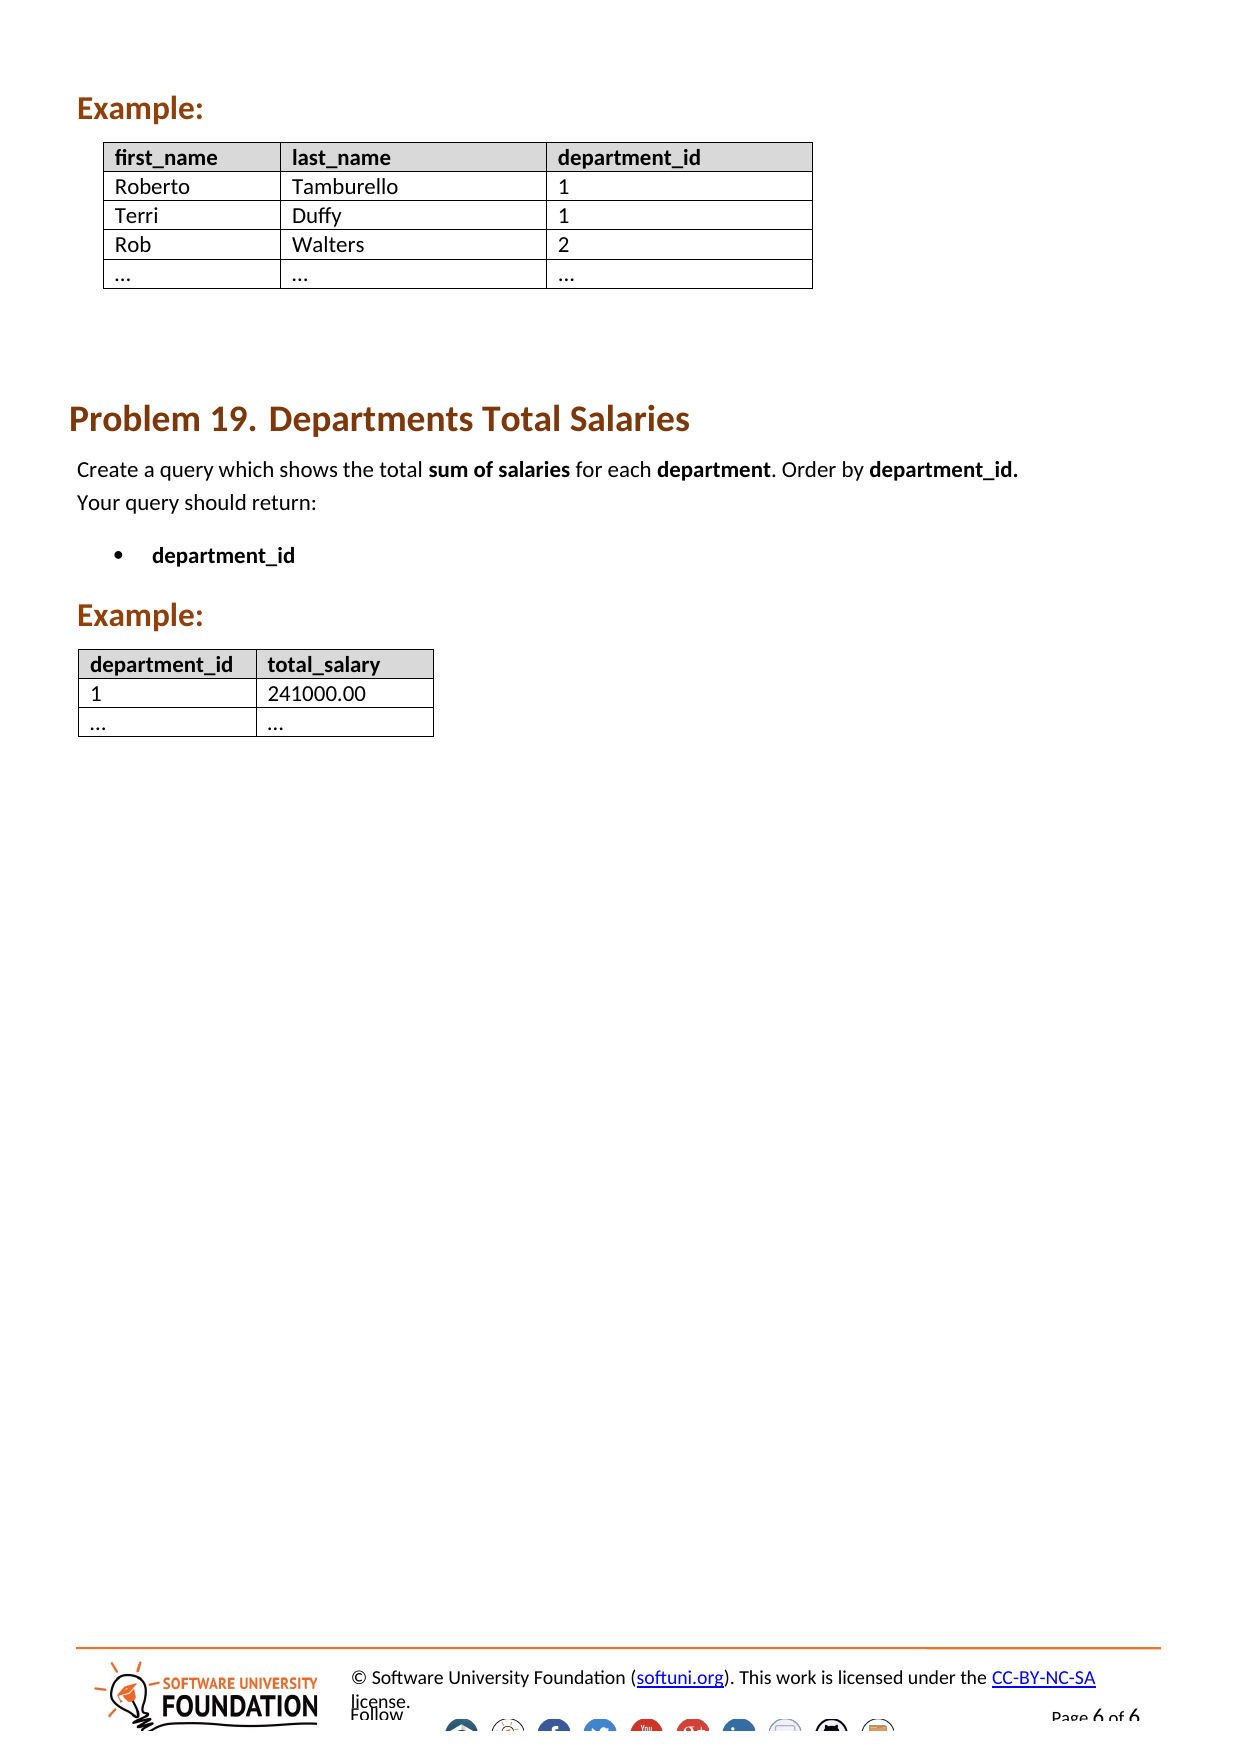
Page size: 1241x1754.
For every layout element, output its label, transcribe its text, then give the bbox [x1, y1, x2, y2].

table_header department_id [547, 143, 812, 171]
table_cell Duffy [281, 201, 546, 229]
table_cell Tamburello [281, 172, 546, 200]
table_cell Rob [104, 230, 280, 258]
picture [676, 1719, 709, 1731]
picture [583, 1719, 617, 1731]
list department_id [114, 541, 1163, 569]
table_cell 1 [547, 172, 812, 200]
table_header last_name [281, 143, 546, 171]
subtitle Example: [77, 594, 1163, 634]
table_header first_name [104, 143, 280, 171]
picture [861, 1719, 894, 1731]
picture [537, 1719, 571, 1731]
picture [491, 1719, 524, 1731]
picture [93, 1661, 318, 1731]
picture [722, 1719, 756, 1731]
table_cell Roberto [104, 172, 280, 200]
table_cell … [281, 260, 546, 287]
subtitle Example: [77, 87, 1163, 128]
subtitle Departments Total Salaries [69, 394, 1163, 440]
table_cell 1 [547, 201, 812, 229]
table_cell ... [547, 260, 812, 287]
table_cell Walters [281, 230, 546, 258]
table_cell … [257, 708, 433, 736]
table_header total_salary [257, 650, 433, 678]
picture [768, 1719, 802, 1731]
table_cell … [104, 260, 280, 287]
picture [445, 1719, 478, 1731]
table_cell 1 [79, 679, 256, 707]
table_cell 241000.00 [257, 679, 433, 707]
table_cell Terri [104, 201, 280, 229]
table_cell … [79, 708, 256, 736]
text Create a query which shows the total sum of salaries for each department. Order by department_id. Your query should return: [77, 456, 1163, 516]
table_cell 2 [547, 230, 812, 258]
picture [815, 1719, 848, 1731]
table_header department_id [79, 650, 256, 678]
picture [630, 1719, 663, 1731]
